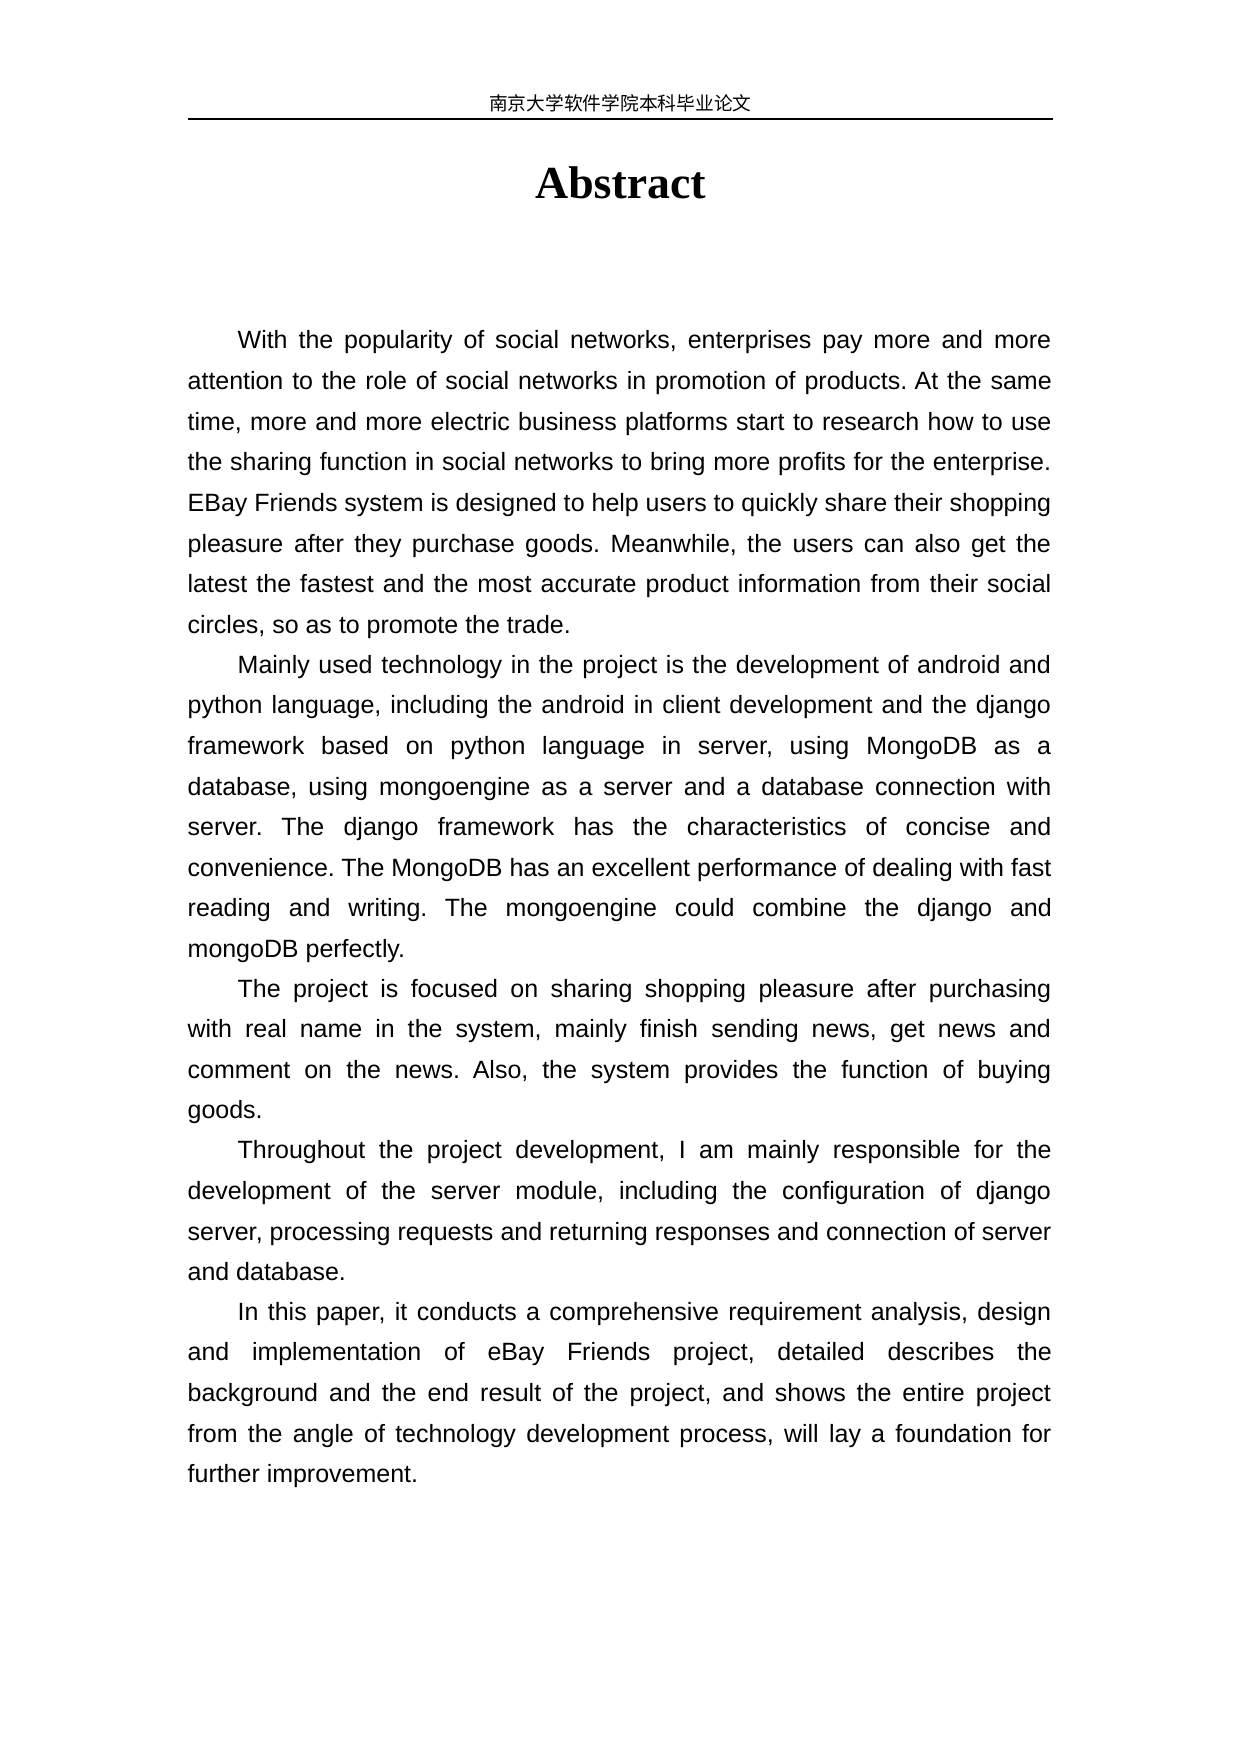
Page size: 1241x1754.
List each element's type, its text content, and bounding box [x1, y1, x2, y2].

subtitle Abstract [187, 150, 1053, 215]
text The project is focused on sharing shopping pleasure after purchasing with real name in the system, mainly finish sending news, get news and comment on the news. Also, the system provides the function of buying goods. [187, 972, 1053, 1126]
text In this paper, it conducts a comprehensive requirement analysis, design and implementation of eBay Friends project, detailed describes the background and the end result of the project, and shows the entire project from the angle of technology development process, will lay a foundation for further improvement. [187, 1295, 1053, 1490]
text With the popularity of social networks, enterprises pay more and more attention to the role of social networks in promotion of products. At the same time, more and more electric business platforms start to research how to use the sharing function in social networks to bring more profits for the enterprise. EBay Friends system is designed to help users to quickly share their shopping pleasure after they purchase goods. Meanwhile, the users can also get the latest the fastest and the most accurate product information from their social circles, so as to promote the trade. [187, 324, 1053, 641]
text Throughout the project development, I am mainly responsible for the development of the server module, including the configuration of django server, processing requests and returning responses and connection of server and database. [187, 1133, 1053, 1288]
text Mainly used technology in the project is the development of android and python language, including the android in client development and the django framework based on python language in server, using MongoDB as a database, using mongoengine as a server and a database connection with server. The django framework has the characteristics of concise and convenience. The MongoDB has an excellent performance of dealing with fast reading and writing. The mongoengine could combine the django and mongoDB perfectly. [187, 648, 1053, 964]
